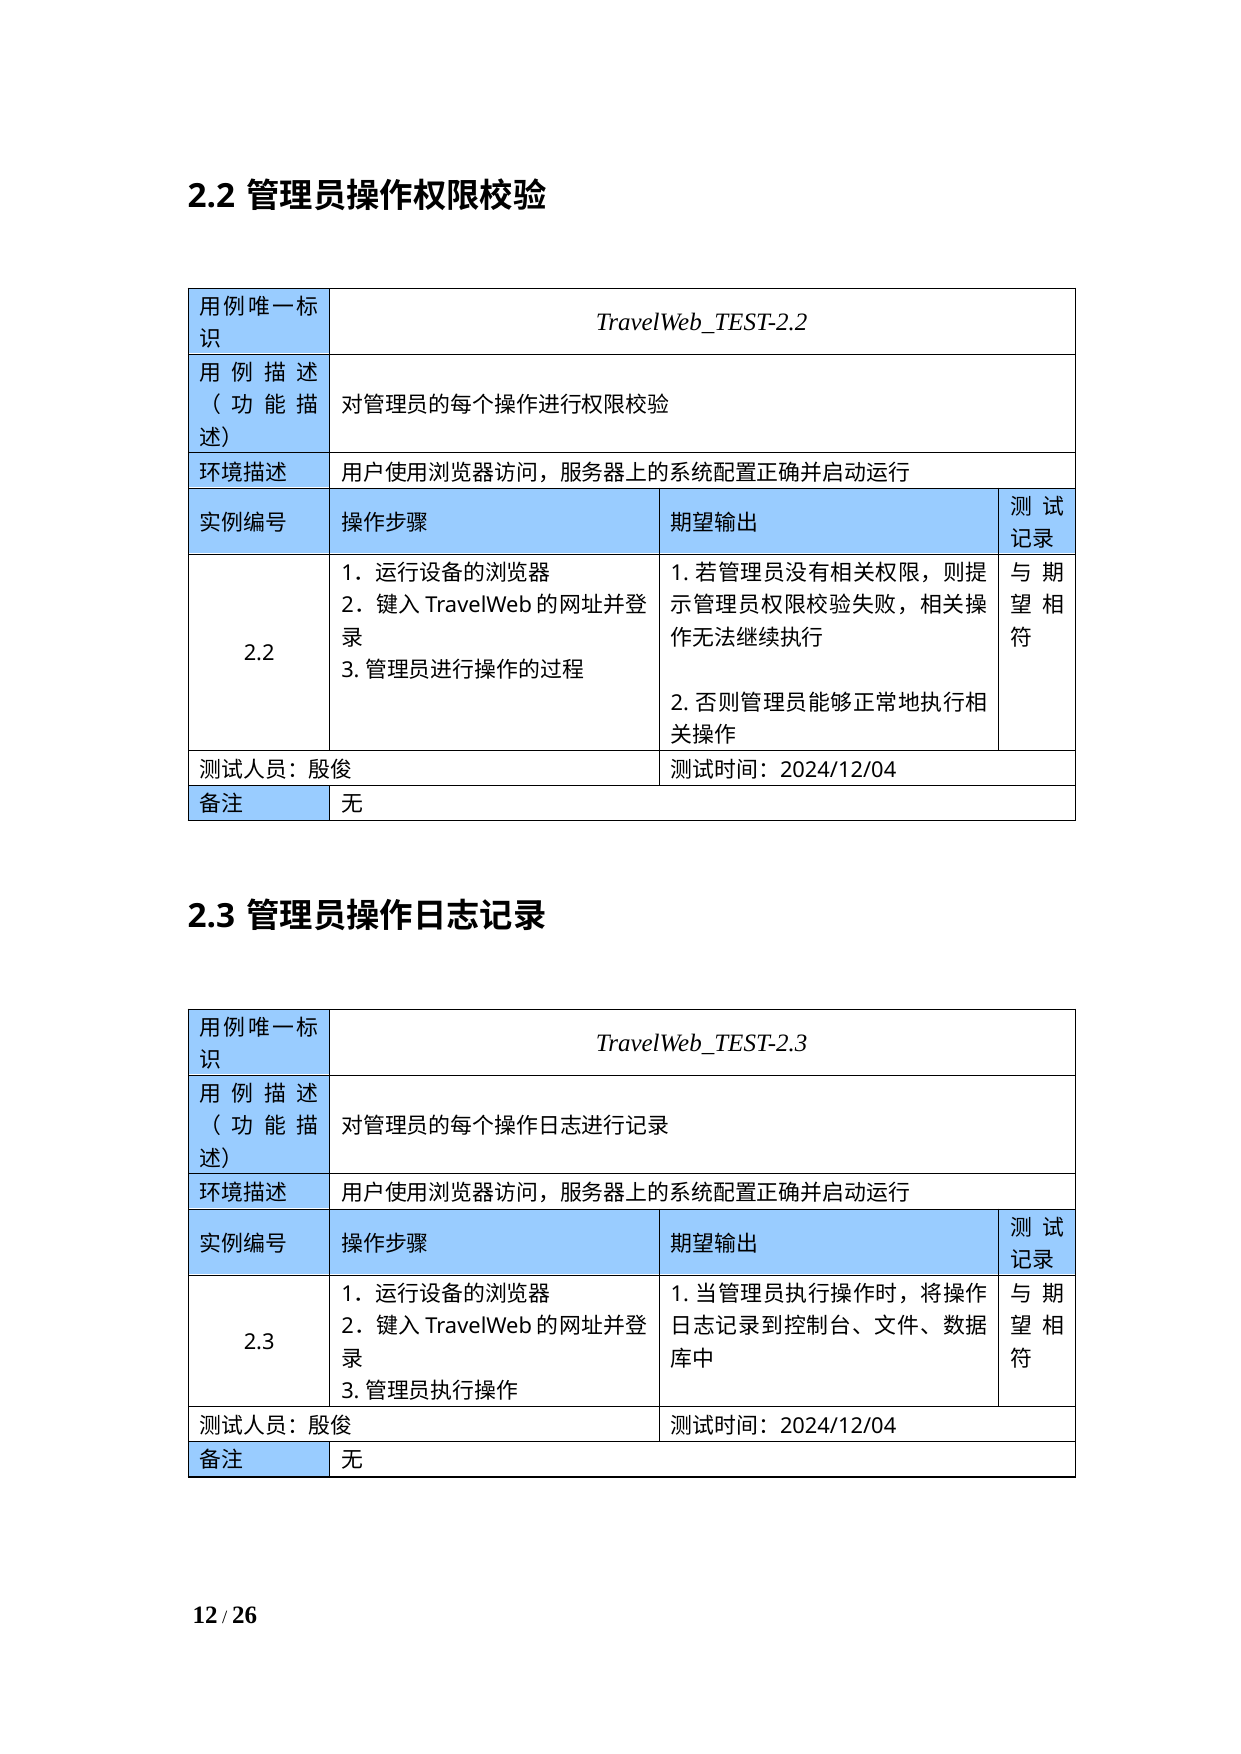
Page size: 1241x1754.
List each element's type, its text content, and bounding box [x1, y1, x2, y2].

table_cell 测试人员：殷俊 [189, 1407, 659, 1441]
table_cell 备注 [189, 1442, 329, 1476]
table_cell 测试记录 [999, 489, 1075, 553]
table_cell 对管理员的每个操作进行权限校验 [330, 355, 1075, 452]
subtitle 管理员操作日志记录 [187, 881, 1053, 946]
table_cell 无 [330, 1442, 1075, 1476]
table_cell 用户使用浏览器访问，服务器上的系统配置正确并启动运行 [330, 453, 1075, 487]
table_cell 与期望相符 [999, 555, 1075, 749]
table_cell 测试时间：2024/12/04 [660, 751, 1075, 785]
table_cell 操作步骤 [330, 489, 659, 553]
table_cell 测试记录 [999, 1210, 1075, 1274]
table_header TravelWeb_TEST-2.2 [330, 289, 1075, 353]
table_cell 用户使用浏览器访问，服务器上的系统配置正确并启动运行 [330, 1174, 1075, 1208]
table_cell 用例描述（功能描述） [189, 355, 329, 452]
subtitle 管理员操作权限校验 [187, 160, 1053, 225]
table_cell 测试人员：殷俊 [189, 751, 659, 785]
table_header TravelWeb_TEST-2.3 [330, 1010, 1075, 1074]
table_cell 测试时间：2024/12/04 [660, 1407, 1075, 1441]
table_cell 无 [330, 786, 1075, 820]
table_cell 2.2 [189, 555, 329, 749]
table_cell 2.3 [189, 1276, 329, 1406]
table_cell 期望输出 [660, 1210, 998, 1274]
table_header 用例唯一标识 [189, 289, 329, 353]
table_cell 1．运行设备的浏览器 2．键入TravelWeb的网址并登录 3. 管理员执行操作 [330, 1276, 659, 1406]
table_cell 期望输出 [660, 489, 998, 553]
table_cell 对管理员的每个操作日志进行记录 [330, 1076, 1075, 1173]
table_header 用例唯一标识 [189, 1010, 329, 1074]
table_cell 用例描述（功能描述） [189, 1076, 329, 1173]
table_cell 环境描述 [189, 1174, 329, 1208]
table_cell 实例编号 [189, 489, 329, 553]
table_cell 操作步骤 [330, 1210, 659, 1274]
table_cell 1. 当管理员执行操作时，将操作日志记录到控制台、文件、数据库中 [660, 1276, 998, 1406]
table_cell 与期望相符 [999, 1276, 1075, 1406]
table_cell 备注 [189, 786, 329, 820]
table_cell 1．运行设备的浏览器 2．键入TravelWeb的网址并登录 3. 管理员进行操作的过程 [330, 555, 659, 749]
table_cell 实例编号 [189, 1210, 329, 1274]
table_cell 1. 若管理员没有相关权限，则提示管理员权限校验失败，相关操作无法继续执行 2. 否则管理员能够正常地执行相关操作 [660, 555, 998, 749]
table_cell 环境描述 [189, 453, 329, 487]
